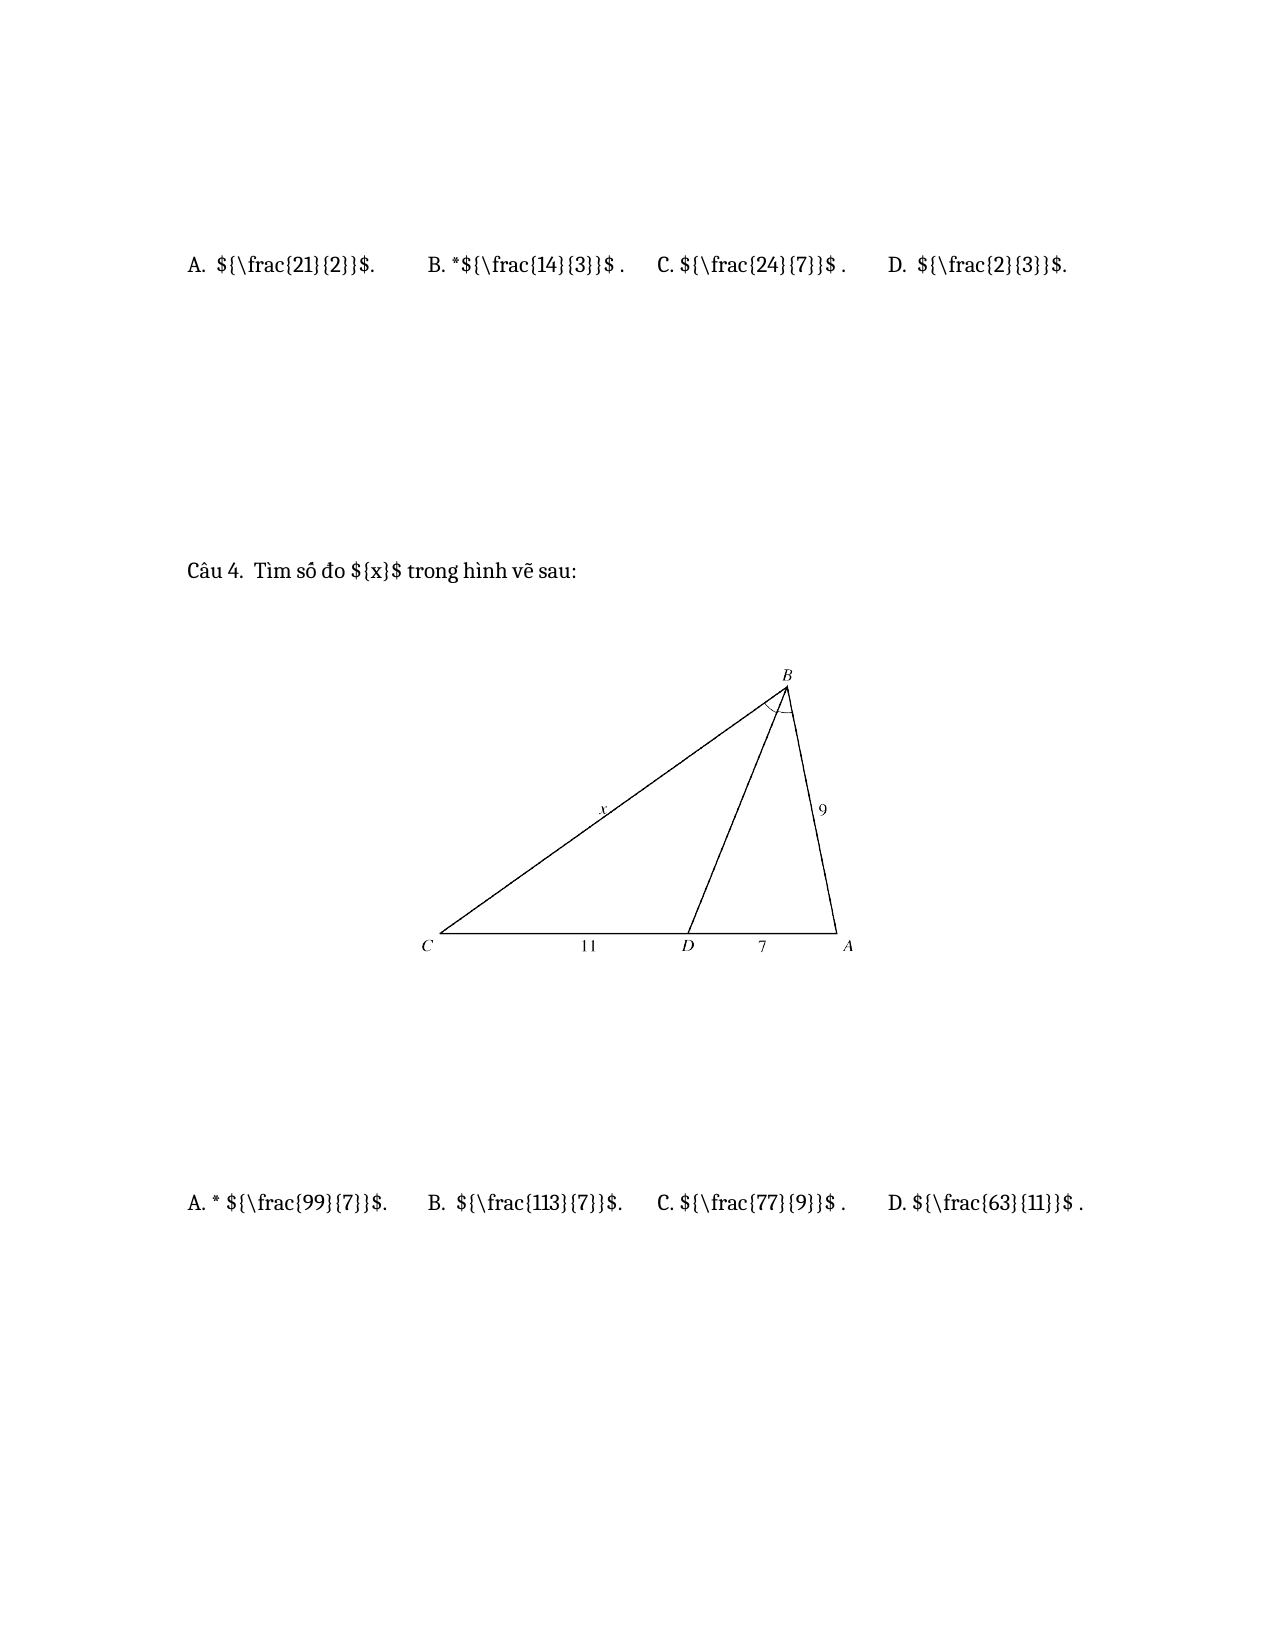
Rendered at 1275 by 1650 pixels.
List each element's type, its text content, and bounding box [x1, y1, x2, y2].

text A. * ${\frac{99}{7}}$. B. ${\frac{113}{7}}$. C. ${\frac{77}{9}}$ . D. ${\frac{63}{11}}$ . [187, 1189, 1087, 1216]
text A. ${\frac{21}{2}}$. B. *${\frac{14}{3}}$ . C. ${\frac{24}{7}}$ . D. ${\frac{2}{3}}$. [187, 252, 1087, 278]
picture [412, 660, 863, 961]
text Câu 4. Tìm số đo ${x}$ trong hình vẽ sau: [187, 558, 1087, 585]
